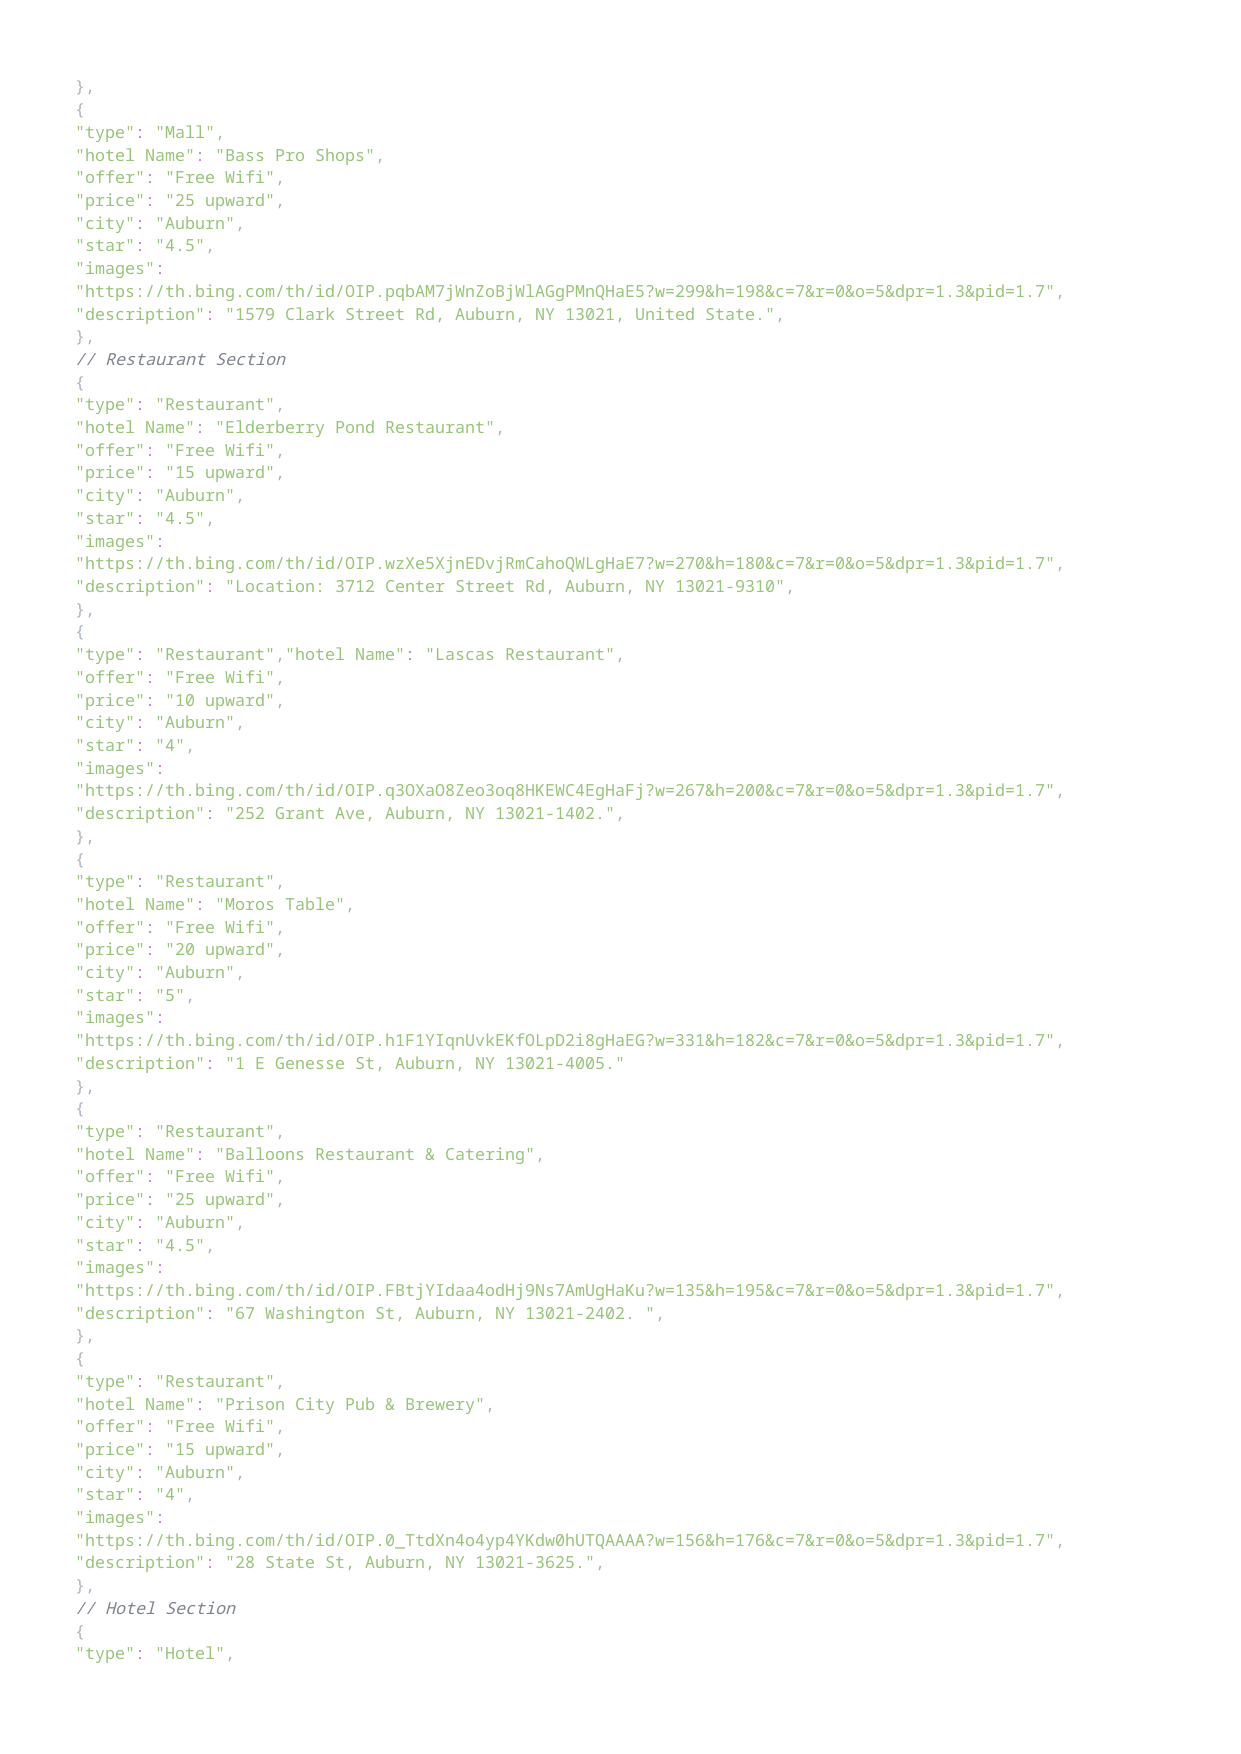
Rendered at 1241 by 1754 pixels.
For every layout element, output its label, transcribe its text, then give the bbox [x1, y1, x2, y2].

text }, [75, 1324, 1165, 1347]
text "offer": "Free Wifi", [75, 1415, 1165, 1437]
text { [75, 98, 1165, 120]
text "hotel Name": "Elderberry Pond Restaurant", [75, 416, 1165, 438]
text "city": "Auburn", [75, 1460, 1165, 1483]
text "offer": "Free Wifi", [75, 166, 1165, 188]
text "star": "4.5", [75, 506, 1165, 529]
text }, [75, 325, 1165, 347]
text { [75, 1347, 1165, 1369]
text "https://th.bing.com/th/id/OIP.0_TtdXn4o4yp4YKdw0hUTQAAAA?w=156&h=176&c=7&r=0&o=5&dpr=1.3&pid=1.7", [75, 1528, 1165, 1551]
text "city": "Auburn", [75, 711, 1165, 733]
text }, [75, 75, 1165, 98]
text "images": [75, 1256, 1165, 1278]
text "city": "Auburn", [75, 484, 1165, 506]
text }, [75, 1574, 1165, 1596]
text }, [75, 824, 1165, 847]
text "star": "4", [75, 733, 1165, 756]
text "https://th.bing.com/th/id/OIP.FBtjYIdaa4odHj9Ns7AmUgHaKu?w=135&h=195&c=7&r=0&o=5&dpr=1.3&pid=1.7", [75, 1278, 1165, 1301]
text "description": "1579 Clark Street Rd, Auburn, NY 13021, United State.", [75, 302, 1165, 325]
text "offer": "Free Wifi", [75, 1165, 1165, 1188]
text { [75, 1097, 1165, 1119]
text "type": "Restaurant", [75, 870, 1165, 892]
text "https://th.bing.com/th/id/OIP.h1F1YIqnUvkEKfOLpD2i8gHaEG?w=331&h=182&c=7&r=0&o=5&dpr=1.3&pid=1.7", [75, 1029, 1165, 1051]
text "offer": "Free Wifi", [75, 438, 1165, 461]
text "images": [75, 529, 1165, 552]
text "images": [75, 257, 1165, 279]
text "https://th.bing.com/th/id/OIP.pqbAM7jWnZoBjWlAGgPMnQHaE5?w=299&h=198&c=7&r=0&o=5&dpr=1.3&pid=1.7", [75, 279, 1165, 302]
text { [75, 370, 1165, 393]
text "price": "15 upward", [75, 1437, 1165, 1460]
text "type": "Restaurant", [75, 393, 1165, 416]
text "images": [75, 1006, 1165, 1029]
text "hotel Name": "Moros Table", [75, 892, 1165, 915]
text // Hotel Section [75, 1596, 1165, 1619]
text "price": "25 upward", [75, 188, 1165, 211]
text // Restaurant Section [75, 347, 1165, 370]
text "images": [75, 1506, 1165, 1528]
text { [75, 620, 1165, 643]
text "offer": "Free Wifi", [75, 665, 1165, 688]
text "type": "Restaurant", [75, 1119, 1165, 1142]
text "star": "5", [75, 983, 1165, 1006]
text "description": "28 State St, Auburn, NY 13021-3625.", [75, 1551, 1165, 1574]
text "price": "20 upward", [75, 938, 1165, 961]
text "https://th.bing.com/th/id/OIP.q3OXaO8Zeo3oq8HKEWC4EgHaFj?w=267&h=200&c=7&r=0&o=5&dpr=1.3&pid=1.7", [75, 779, 1165, 802]
text "city": "Auburn", [75, 211, 1165, 234]
text "offer": "Free Wifi", [75, 915, 1165, 938]
text "images": [75, 756, 1165, 779]
text { [75, 847, 1165, 870]
text "https://th.bing.com/th/id/OIP.wzXe5XjnEDvjRmCahoQWLgHaE7?w=270&h=180&c=7&r=0&o=5&dpr=1.3&pid=1.7", [75, 552, 1165, 574]
text "price": "25 upward", [75, 1188, 1165, 1210]
text "hotel Name": "Bass Pro Shops", [75, 143, 1165, 166]
text "star": "4", [75, 1483, 1165, 1506]
text "star": "4.5", [75, 1233, 1165, 1256]
text "price": "15 upward", [75, 461, 1165, 484]
text "type": "Restaurant","hotel Name": "Lascas Restaurant", [75, 643, 1165, 665]
text { [75, 1619, 1165, 1642]
text "description": "1 E Genesse St, Auburn, NY 13021-4005." [75, 1051, 1165, 1074]
text "hotel Name": "Prison City Pub & Brewery", [75, 1392, 1165, 1415]
text "description": "Location: 3712 Center Street Rd, Auburn, NY 13021-9310", [75, 574, 1165, 597]
text }, [75, 1074, 1165, 1097]
text "hotel Name": "Balloons Restaurant & Catering", [75, 1142, 1165, 1165]
text "description": "252 Grant Ave, Auburn, NY 13021-1402.", [75, 802, 1165, 824]
text }, [75, 597, 1165, 620]
text "price": "10 upward", [75, 688, 1165, 711]
text "type": "Restaurant", [75, 1369, 1165, 1392]
text "city": "Auburn", [75, 961, 1165, 983]
text "description": "67 Washington St, Auburn, NY 13021-2402. ", [75, 1301, 1165, 1324]
text "type": "Mall", [75, 120, 1165, 143]
text "type": "Hotel", [75, 1642, 1165, 1664]
text "city": "Auburn", [75, 1210, 1165, 1233]
text "star": "4.5", [75, 234, 1165, 257]
